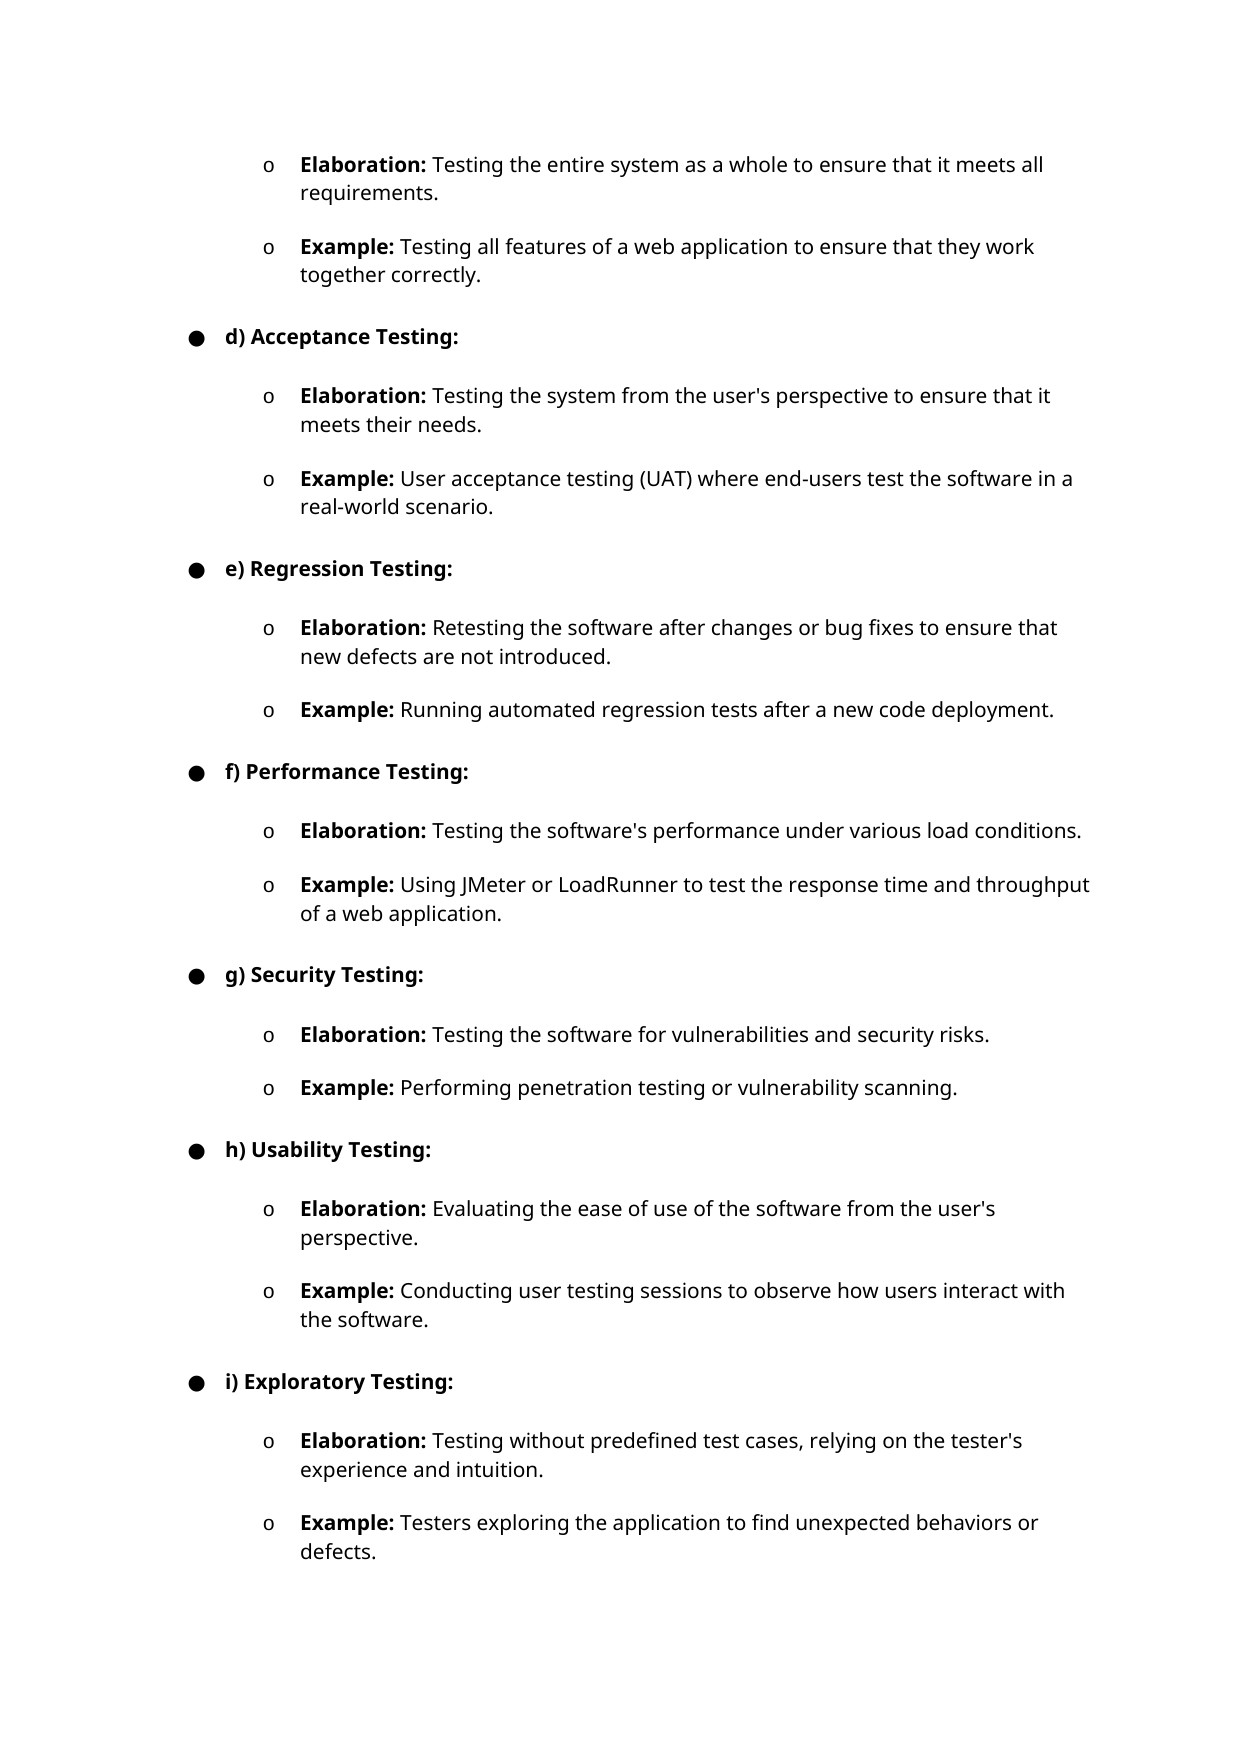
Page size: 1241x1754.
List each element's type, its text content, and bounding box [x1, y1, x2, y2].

list Example: Conducting user testing sessions to observe how users interact with the software. [262, 1277, 1090, 1333]
list f) Performance Testing: [187, 749, 1090, 792]
list Example: Performing penetration testing or vulnerability scanning. [262, 1073, 1090, 1102]
list Elaboration: Testing the software's performance under various load conditions. [262, 817, 1090, 845]
list Example: User acceptance testing (UAT) where end-users test the software in a real-world scenario. [262, 464, 1090, 521]
list h) Usability Testing: [187, 1127, 1090, 1169]
list i) Exploratory Testing: [187, 1358, 1090, 1401]
list Example: Running automated regression tests after a new code deployment. [262, 695, 1090, 724]
list Elaboration: Testing the system from the user's perspective to ensure that it meets their needs. [262, 382, 1090, 439]
list Elaboration: Testing the software for vulnerabilities and security risks. [262, 1020, 1090, 1048]
list e) Regression Testing: [187, 546, 1090, 588]
list d) Acceptance Testing: [187, 314, 1090, 357]
list Example: Testers exploring the application to find unexpected behaviors or defects. [262, 1508, 1090, 1565]
list Elaboration: Testing without predefined test cases, relying on the tester's experience and intuition. [262, 1426, 1090, 1483]
list Example: Testing all features of a web application to ensure that they work together correctly. [262, 232, 1090, 289]
list Elaboration: Testing the entire system as a whole to ensure that it meets all requirements. [262, 150, 1090, 207]
list Elaboration: Evaluating the ease of use of the software from the user's perspective. [262, 1194, 1090, 1252]
list Example: Using JMeter or LoadRunner to test the response time and throughput of a web application. [262, 870, 1090, 927]
list Elaboration: Retesting the software after changes or bug fixes to ensure that new defects are not introduced. [262, 613, 1090, 670]
list g) Security Testing: [187, 952, 1090, 995]
